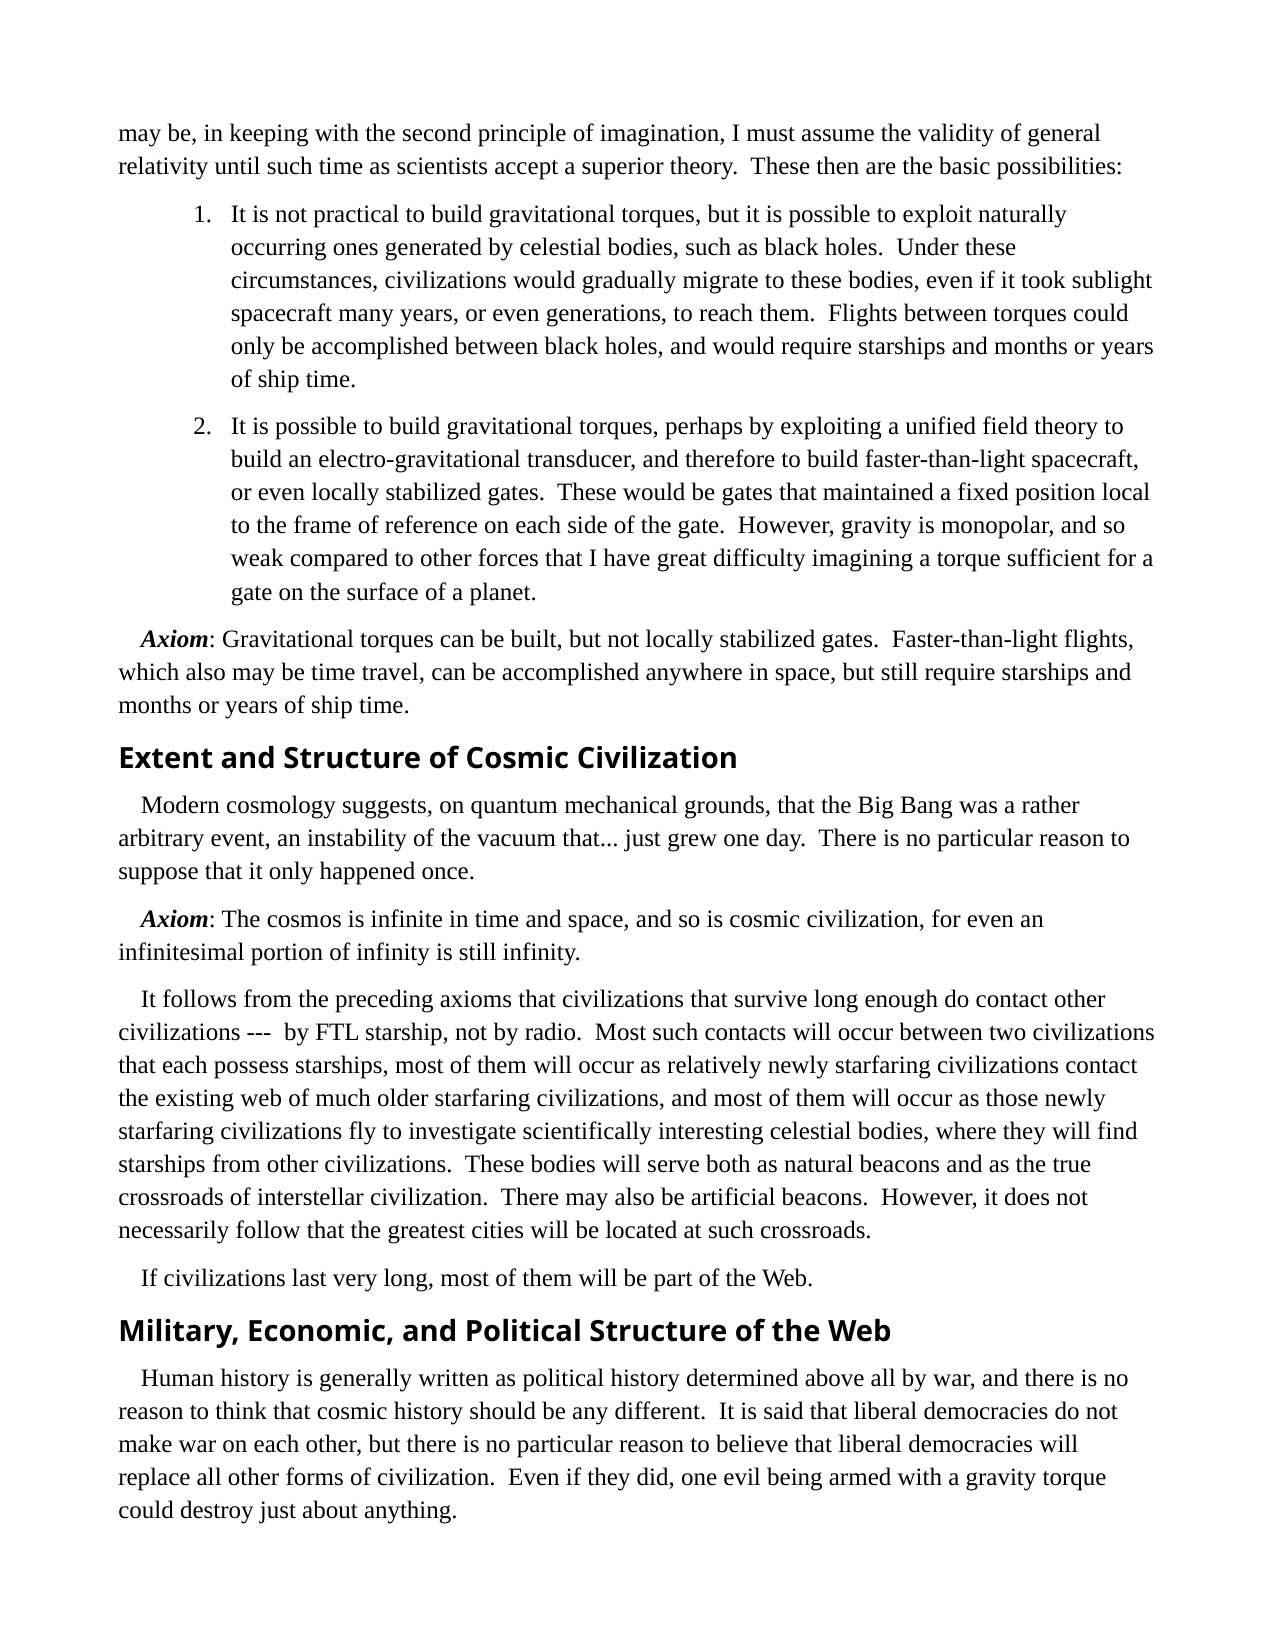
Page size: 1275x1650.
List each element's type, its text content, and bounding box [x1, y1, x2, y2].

list It is not practical to build gravitational torques, but it is possible to exploit naturally occurring ones generated by celestial bodies, such as black holes. Under these circumstances, civilizations would gradually migrate to these bodies, even if it took sublight spacecraft many years, or even generations, to reach them. Flights between torques could only be accomplished between black holes, and would require starships and months or years of ship time. [193, 199, 1157, 393]
list Human history is generally written as political history determined above all by war, and there is no reason to think that cosmic history should be any different. It is said that liberal democracies do not make war on each other, but there is no particular reason to believe that liberal democracies will replace all other forms of civilization. Even if they did, one evil being armed with a gravity torque could destroy just about anything. [118, 1363, 1157, 1524]
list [118, 118, 1157, 180]
list It is possible to build gravitational torques, perhaps by exploiting a unified field theory to build an electro-gravitational transducer, and therefore to build faster-than-light spacecraft, or even locally stabilized gates. These would be gates that maintained a fixed position local to the frame of reference on each side of the gate. However, gravity is monopolar, and so weak compared to other forces that I have great difficulty imagining a torque sufficient for a gate on the surface of a planet. [193, 411, 1157, 605]
list If civilizations last very long, most of them will be part of the Web. [118, 1263, 1157, 1292]
list Axiom: The cosmos is infinite in time and space, and so is cosmic civilization, for even an infinitesimal portion of infinity is still infinity. [118, 904, 1157, 965]
list It follows from the preceding axioms that civilizations that survive long enough do contact other civilizations --- by FTL starship, not by radio. Most such contacts will occur between two civilizations that each possess starships, most of them will occur as relatively newly starfaring civilizations contact the existing web of much older starfaring civilizations, and most of them will occur as those newly starfaring civilizations fly to investigate scientifically interesting celestial bodies, where they will find starships from other civilizations. These bodies will serve both as natural beacons and as the true crossroads of interstellar civilization. There may also be artificial beacons. However, it does not necessarily follow that the greatest cities will be located at such crossroads. [118, 984, 1157, 1244]
list Modern cosmology suggests, on quantum mechanical grounds, that the Big Bang was a rather arbitrary event, an instability of the vacuum that... just grew one day. There is no particular reason to suppose that it only happened once. [118, 790, 1157, 885]
subtitle Extent and Structure of Cosmic Civilization [118, 738, 1157, 777]
subtitle Military, Economic, and Political Structure of the Web [118, 1311, 1157, 1350]
list Axiom: Gravitational torques can be built, but not locally stabilized gates. Faster-than-light flights, which also may be time travel, can be accomplished anywhere in space, but still require starships and months or years of ship time. [118, 624, 1157, 719]
